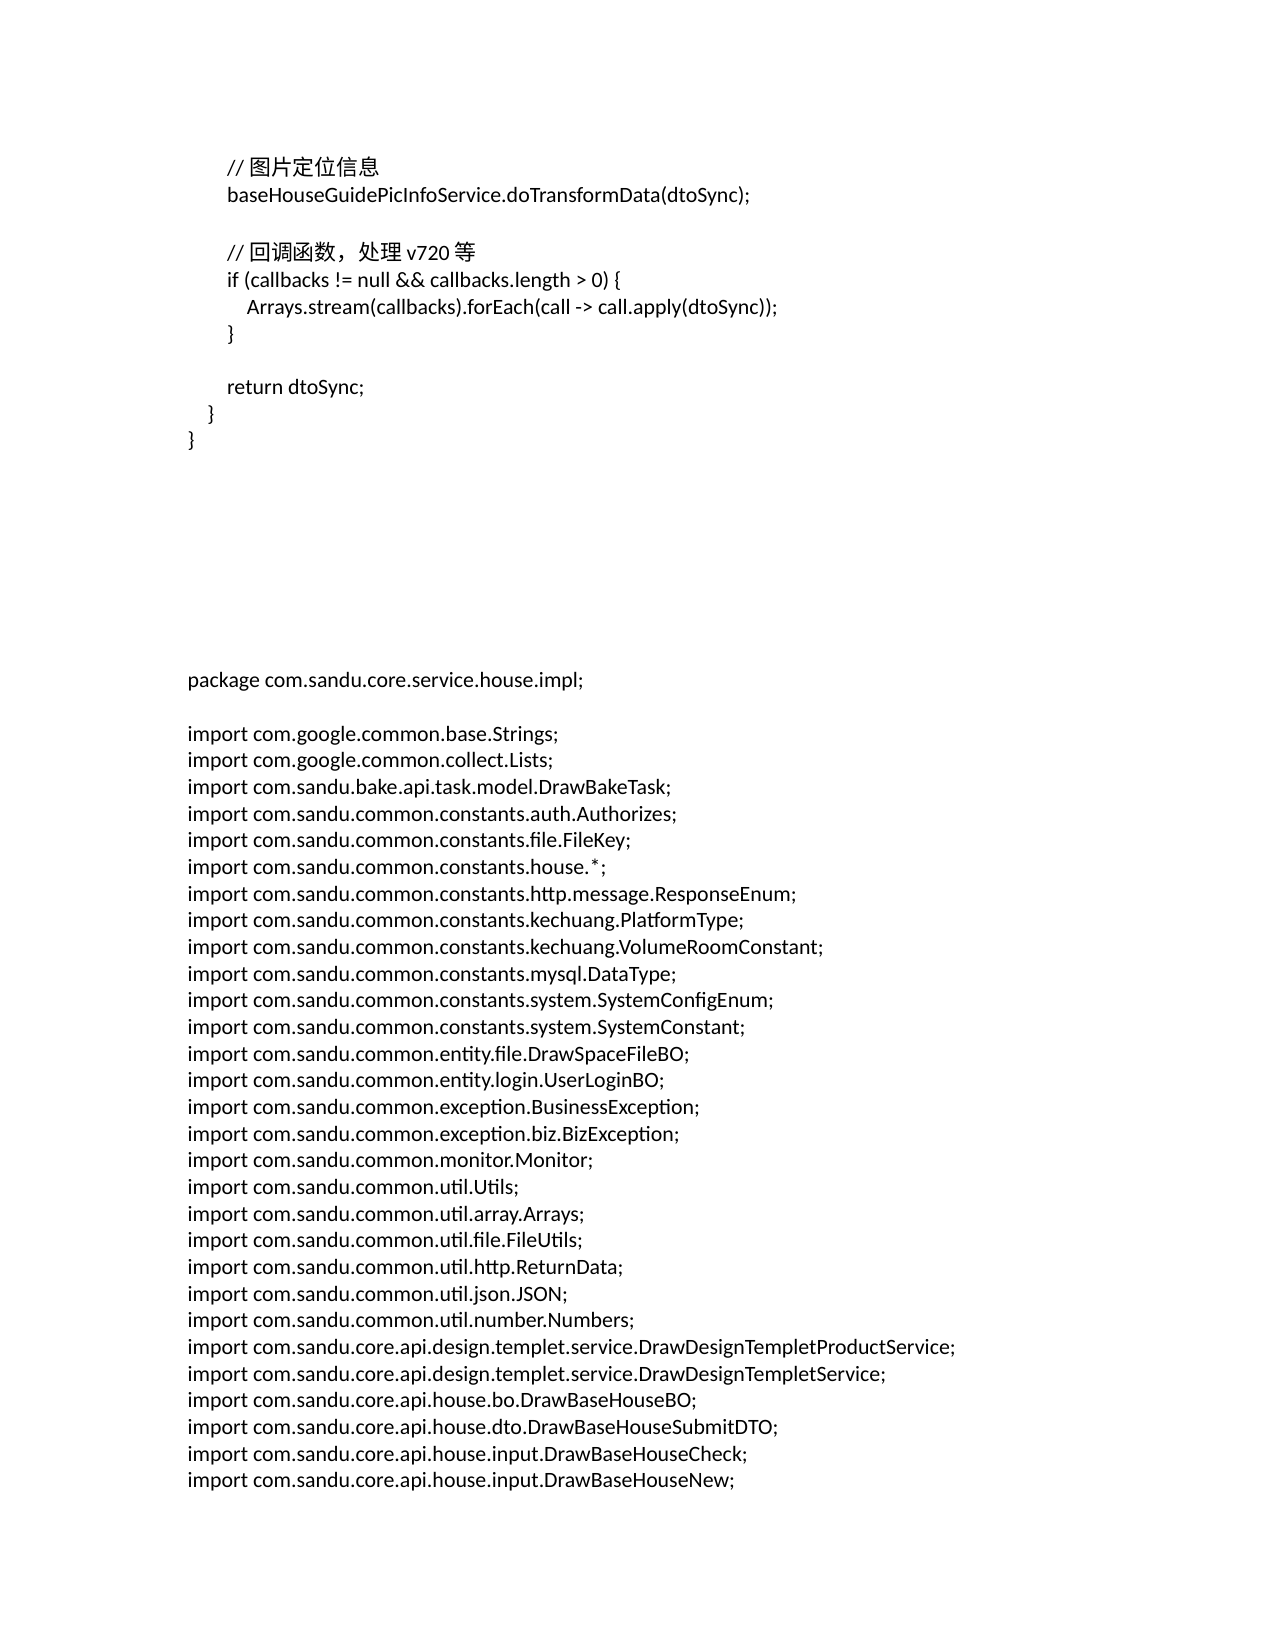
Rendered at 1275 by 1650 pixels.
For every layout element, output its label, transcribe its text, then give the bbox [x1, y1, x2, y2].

text baseHouseGuidePicInfoService.doTransformData(dtoSync); [187, 182, 1087, 208]
text import com.sandu.common.constants.file.FileKey; [187, 827, 1087, 853]
text import com.sandu.core.api.house.input.DrawBaseHouseCheck; [187, 1440, 1087, 1467]
text // 回调函数，处理v720等 [187, 235, 1087, 267]
text import com.sandu.common.util.json.JSON; [187, 1280, 1087, 1307]
text import com.sandu.common.constants.kechuang.VolumeRoomConstant; [187, 933, 1087, 960]
text import com.google.common.collect.Lists; [187, 747, 1087, 773]
text return dtoSync; [187, 373, 1087, 400]
text import com.sandu.common.util.http.ReturnData; [187, 1253, 1087, 1280]
text import com.sandu.common.constants.house.*; [187, 853, 1087, 880]
text // 图片定位信息 [187, 150, 1087, 182]
text import com.sandu.common.constants.system.SystemConfigEnum; [187, 987, 1087, 1013]
text Arrays.stream(callbacks).forEach(call -> call.apply(dtoSync)); [187, 293, 1087, 320]
text import com.sandu.core.api.design.templet.service.DrawDesignTempletService; [187, 1360, 1087, 1387]
text import com.sandu.common.constants.http.message.ResponseEnum; [187, 880, 1087, 907]
text import com.sandu.core.api.house.dto.DrawBaseHouseSubmitDTO; [187, 1413, 1087, 1440]
text import com.sandu.core.api.house.input.DrawBaseHouseNew; [187, 1467, 1087, 1493]
text if (callbacks != null && callbacks.length > 0) { [187, 267, 1087, 293]
text import com.sandu.common.entity.login.UserLoginBO; [187, 1067, 1087, 1093]
text import com.sandu.core.api.house.bo.DrawBaseHouseBO; [187, 1387, 1087, 1413]
text import com.sandu.common.monitor.Monitor; [187, 1147, 1087, 1173]
text import com.sandu.common.constants.auth.Authorizes; [187, 800, 1087, 827]
text import com.sandu.common.exception.biz.BizException; [187, 1120, 1087, 1147]
text import com.sandu.common.constants.mysql.DataType; [187, 960, 1087, 987]
text import com.sandu.common.constants.kechuang.PlatformType; [187, 907, 1087, 933]
text } [187, 400, 1087, 427]
text import com.sandu.core.api.design.templet.service.DrawDesignTempletProductService; [187, 1333, 1087, 1360]
text } [187, 320, 1087, 347]
text import com.sandu.common.util.array.Arrays; [187, 1200, 1087, 1227]
text import com.sandu.common.exception.BusinessException; [187, 1093, 1087, 1120]
text import com.sandu.common.entity.file.DrawSpaceFileBO; [187, 1040, 1087, 1067]
text import com.sandu.common.util.number.Numbers; [187, 1307, 1087, 1333]
text } [187, 427, 1087, 453]
text import com.sandu.bake.api.task.model.DrawBakeTask; [187, 773, 1087, 800]
text import com.sandu.common.util.file.FileUtils; [187, 1227, 1087, 1253]
text import com.sandu.common.util.Utils; [187, 1173, 1087, 1200]
text import com.google.common.base.Strings; [187, 720, 1087, 747]
text import com.sandu.common.constants.system.SystemConstant; [187, 1013, 1087, 1040]
text package com.sandu.core.service.house.impl; [187, 667, 1087, 693]
